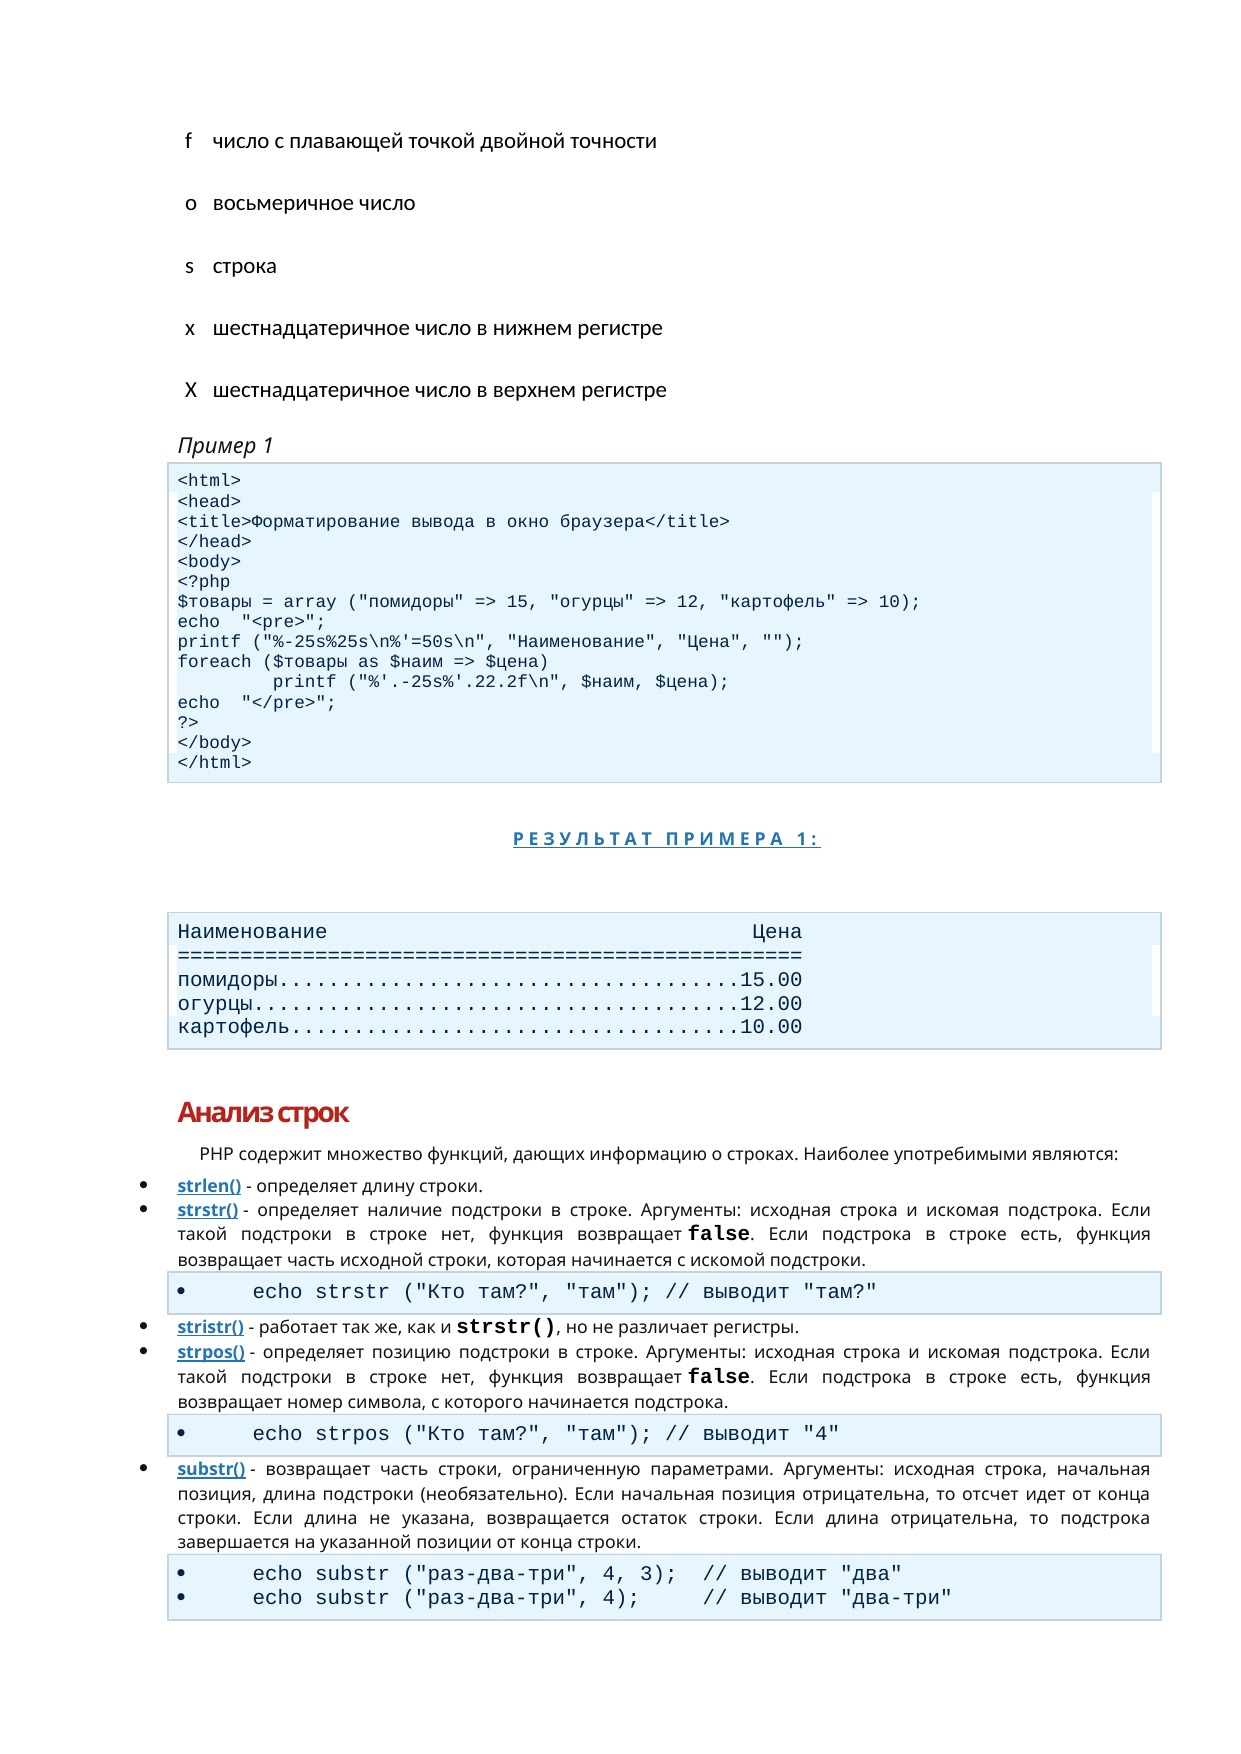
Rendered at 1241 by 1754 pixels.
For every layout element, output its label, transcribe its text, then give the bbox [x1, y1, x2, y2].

list echo strstr ("Кто там?", "там"); // выводит "там?" [169, 1273, 1160, 1313]
subtitle Анализ строк [177, 1092, 1152, 1131]
text </html> [169, 744, 1160, 782]
text помидоры.....................................15.00 [177, 969, 1152, 992]
list strlen() - определяет длину строки. [140, 1173, 1152, 1198]
text printf ("%-25s%25s\n%'=50s\n", "Наименование", "Цена", ""); [177, 633, 1152, 653]
text <?php [177, 573, 1152, 593]
text echo "</pre>"; [177, 693, 1152, 713]
list echo strpos ("Кто там?", "там"); // выводит "4" [169, 1415, 1160, 1455]
text <html> [169, 464, 1160, 492]
text </head> [177, 532, 1152, 552]
text <head> [177, 492, 1152, 512]
text ================================================== [177, 945, 1152, 969]
list substr() - возвращает часть строки, ограниченную параметрами. Аргументы: исходная строка, начальная позиция, длина подстроки (необязательно). Если начальная позиция отрицательна, то отсчет идет от конца строки. Если длина не указана, возвращается остаток строки. Если длина отрицательна, то подстрока завершается на указанной позиции от конца строки. [140, 1457, 1152, 1553]
text огурцы.......................................12.00 [177, 992, 1152, 1006]
list strpos() - определяет позицию подстроки в строке. Аргументы: исходная строка и искомая подстрока. Если такой подстроки в строке нет, функция возвращает false. Если подстрока в строке есть, функция возвращает номер символа, с которого начинается подстрока. [140, 1340, 1152, 1413]
list stristr() - работает так же, как и strstr(), но не различает регистры. [140, 1315, 1152, 1340]
list strstr() - определяет наличие подстроки в строке. Аргументы: исходная строка и искомая подстрока. Если такой подстроки в строке нет, функция возвращает false. Если подстрока в строке есть, функция возвращает часть исходной строки, которая начинается с искомой подстроки. [140, 1198, 1152, 1271]
text foreach ($товары as $наим => $цена) [177, 653, 1152, 673]
text <title>Форматирование вывода в окно браузера</title> [177, 512, 1152, 532]
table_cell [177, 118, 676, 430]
text echo "<pre>"; [177, 613, 1152, 633]
text РЕЗУЛЬТАТ ПРИМЕРА 1: [177, 826, 1152, 850]
list echo substr ("раз-два-три", 4, 3); // выводит "два" [169, 1555, 1160, 1577]
subtitle Пример 1 [177, 430, 1152, 460]
text PHP содержит множество функций, дающих информацию о строках. Наиболее употребимыми являются: [177, 1142, 1152, 1166]
text printf ("%'.-25s%'.22.2f\n", $наим, $цена); [177, 673, 1152, 693]
text Наименование Цена [169, 913, 1160, 945]
text <body> [177, 552, 1152, 573]
text ?> [177, 713, 1152, 733]
text $товары = array ("помидоры" => 15, "огурцы" => 12, "картофель" => 10); [177, 593, 1152, 613]
text картофель....................................10.00 [169, 1006, 1160, 1048]
list echo substr ("раз-два-три", 4); // выводит "два-три" [169, 1577, 1160, 1619]
